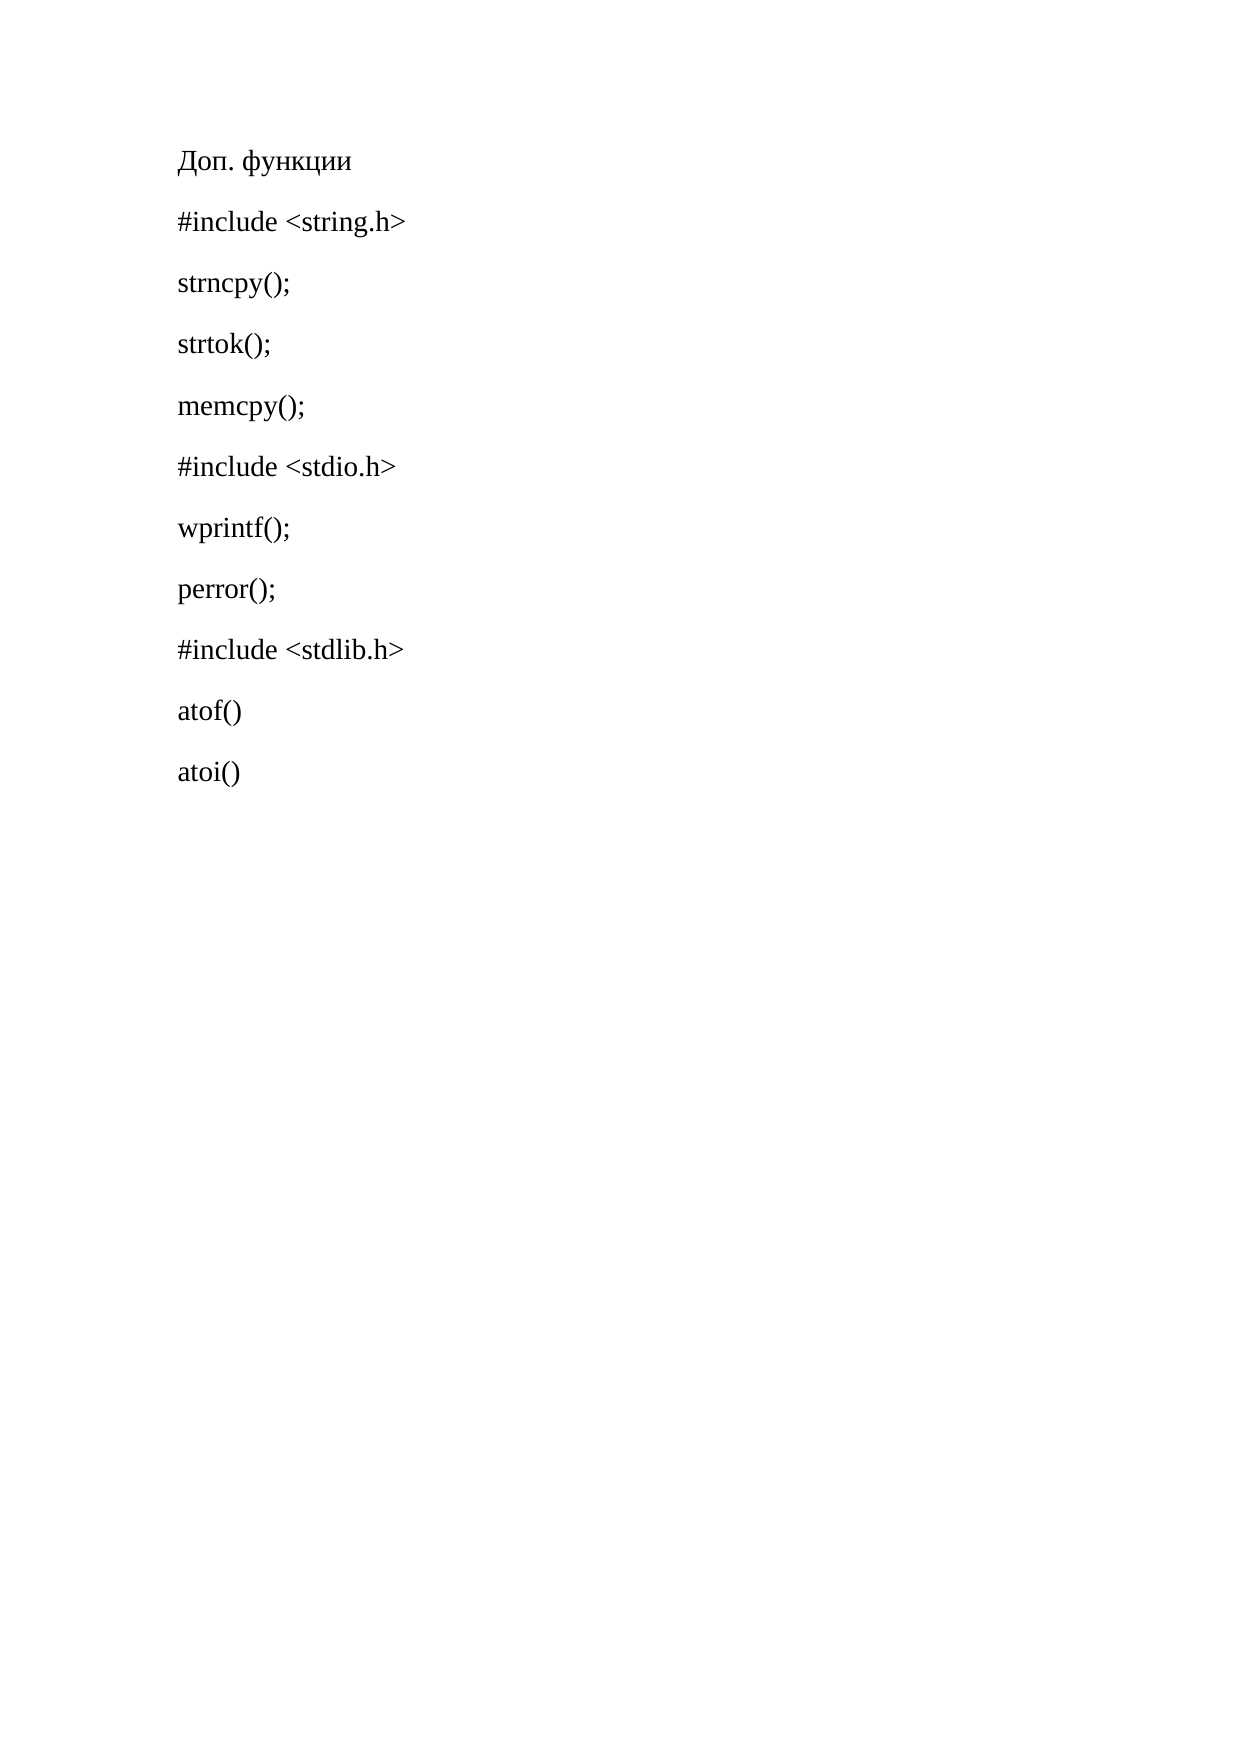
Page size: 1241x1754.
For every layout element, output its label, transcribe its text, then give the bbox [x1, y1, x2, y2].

text Доп. функции [177, 143, 1152, 177]
text #include <string.h> [177, 204, 1152, 238]
text wprintf(); [177, 510, 1152, 543]
text atoi() [177, 754, 1152, 788]
text strncpy(); [177, 265, 1152, 299]
text #include <stdio.h> [177, 449, 1152, 482]
text perror(); [177, 571, 1152, 605]
text #include <stdlib.h> [177, 632, 1152, 666]
text atof() [177, 693, 1152, 727]
text strtok(); [177, 327, 1152, 360]
text memcpy(); [177, 388, 1152, 421]
